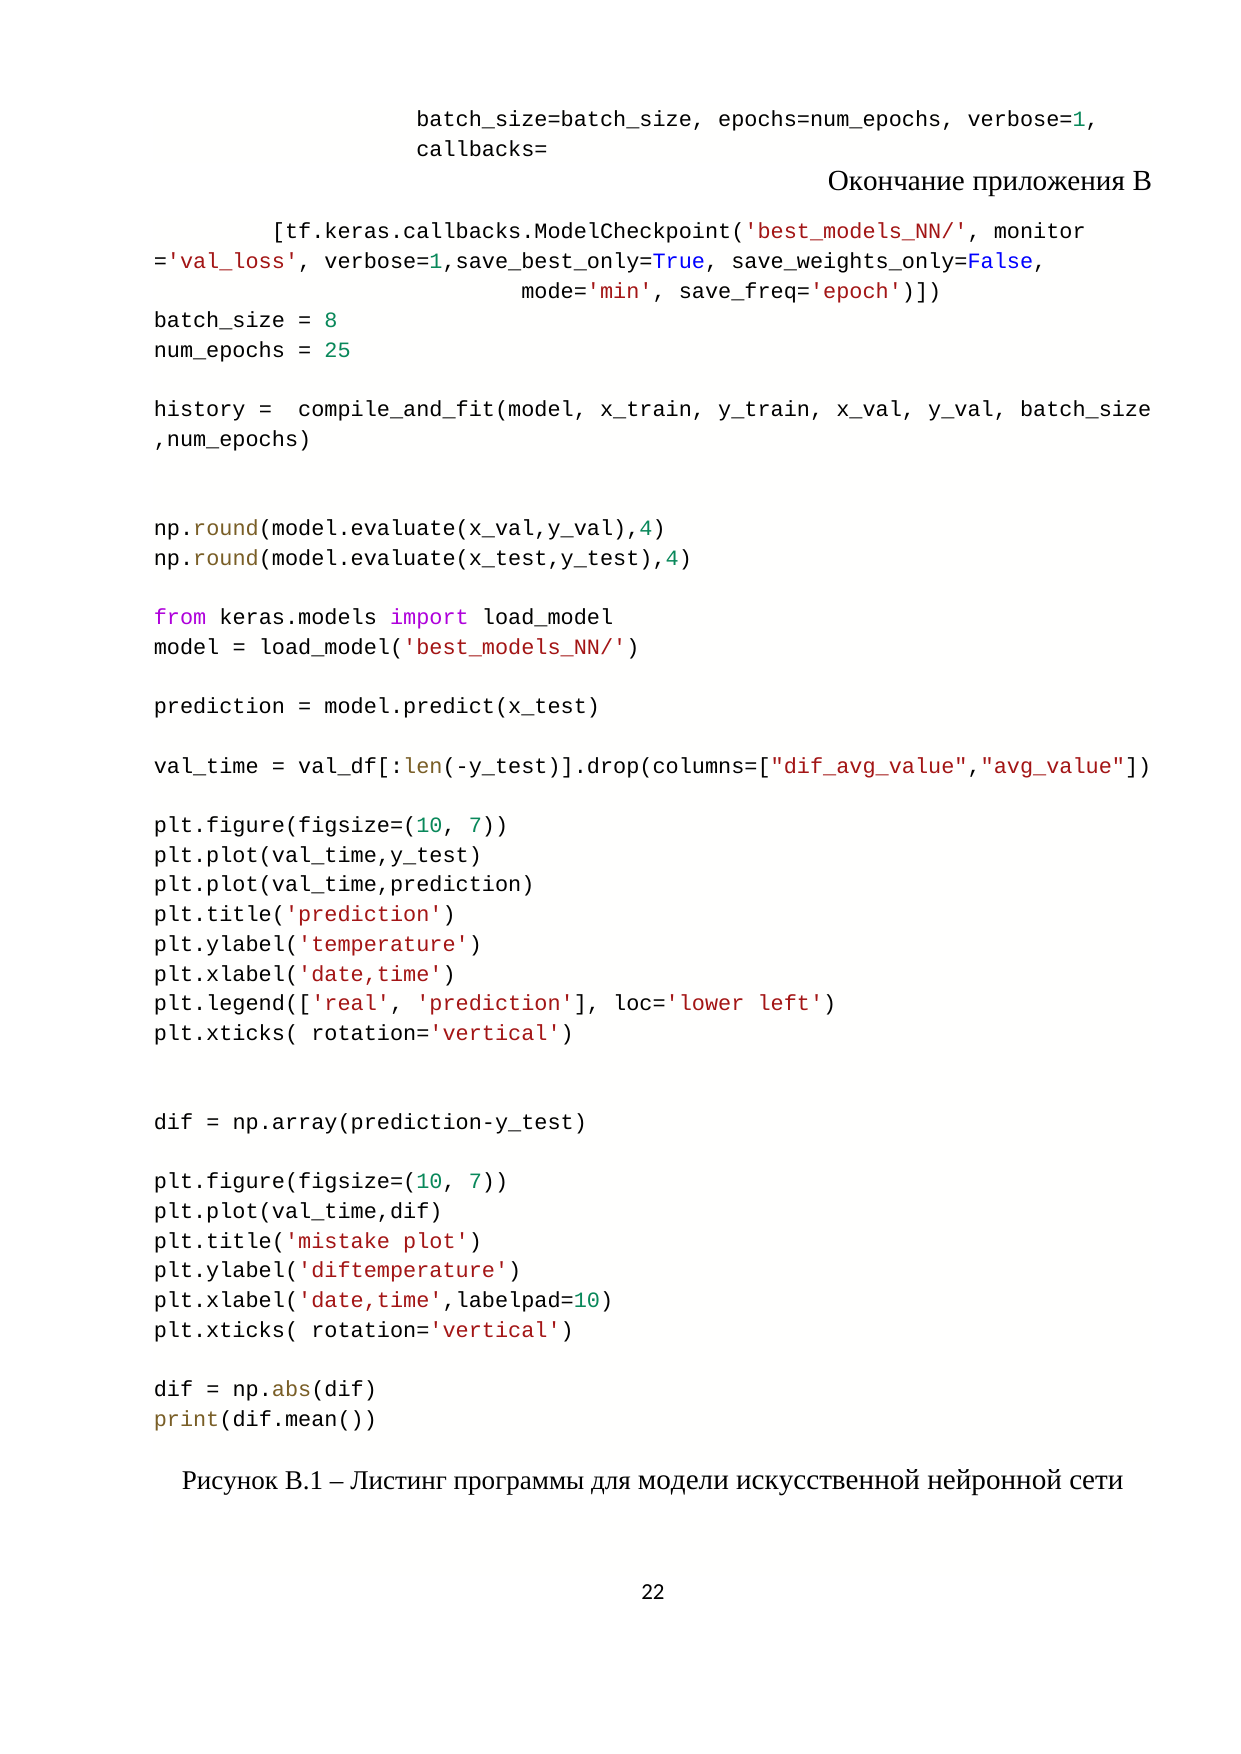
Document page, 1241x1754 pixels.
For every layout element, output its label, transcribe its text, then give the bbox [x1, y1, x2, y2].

text callbacks= [153, 133, 1152, 163]
text plt.plot(val_time,prediction) [153, 869, 1152, 898]
text Окончание приложения B [153, 163, 1152, 196]
text plt.title('mistake plot') [153, 1225, 1152, 1255]
text batch_size = 8 [153, 305, 1152, 334]
text Рисунок В.1 – Листинг программы для модели искусственной нейронной сети [153, 1462, 1152, 1496]
text plt.figure(figsize=(10, 7)) [153, 1166, 1152, 1195]
text mode='min', save_freq='epoch')]) [153, 275, 1152, 305]
text plt.plot(val_time,y_test) [153, 839, 1152, 869]
text dif = np.abs(dif) [153, 1373, 1152, 1403]
text print(dif.mean()) [153, 1403, 1152, 1433]
text plt.xlabel('date,time') [153, 958, 1152, 987]
text plt.ylabel('diftemperature') [153, 1255, 1152, 1284]
text plt.legend(['real', 'prediction'], loc='lower left') [153, 987, 1152, 1017]
text num_epochs = 25 [153, 334, 1152, 364]
text plt.xticks( rotation='vertical') [153, 1017, 1152, 1047]
text [tf.keras.callbacks.ModelCheckpoint('best_models_NN/', monitor='val_loss', verbose=1,save_best_only=True, save_weights_only=False, [153, 216, 1152, 275]
text dif = np.array(prediction-y_test) [153, 1106, 1152, 1136]
text plt.xlabel('date,time',labelpad=10) [153, 1284, 1152, 1314]
text plt.plot(val_time,dif) [153, 1195, 1152, 1225]
text np.round(model.evaluate(x_test,y_test),4) [153, 542, 1152, 572]
text plt.figure(figsize=(10, 7)) [153, 809, 1152, 839]
text plt.xticks( rotation='vertical') [153, 1314, 1152, 1344]
text model = load_model('best_models_NN/') [153, 631, 1152, 661]
text prediction = model.predict(x_test) [153, 691, 1152, 720]
text np.round(model.evaluate(x_val,y_val),4) [153, 512, 1152, 542]
text plt.title('prediction') [153, 898, 1152, 928]
text plt.ylabel('temperature') [153, 928, 1152, 958]
text batch_size=batch_size, epochs=num_epochs, verbose=1, [153, 103, 1152, 133]
text history = compile_and_fit(model, x_train, y_train, x_val, y_val, batch_size,num_epochs) [153, 394, 1152, 453]
text val_time = val_df[:len(-y_test)].drop(columns=["dif_avg_value","avg_value"]) [153, 750, 1152, 780]
text from keras.models import load_model [153, 602, 1152, 631]
